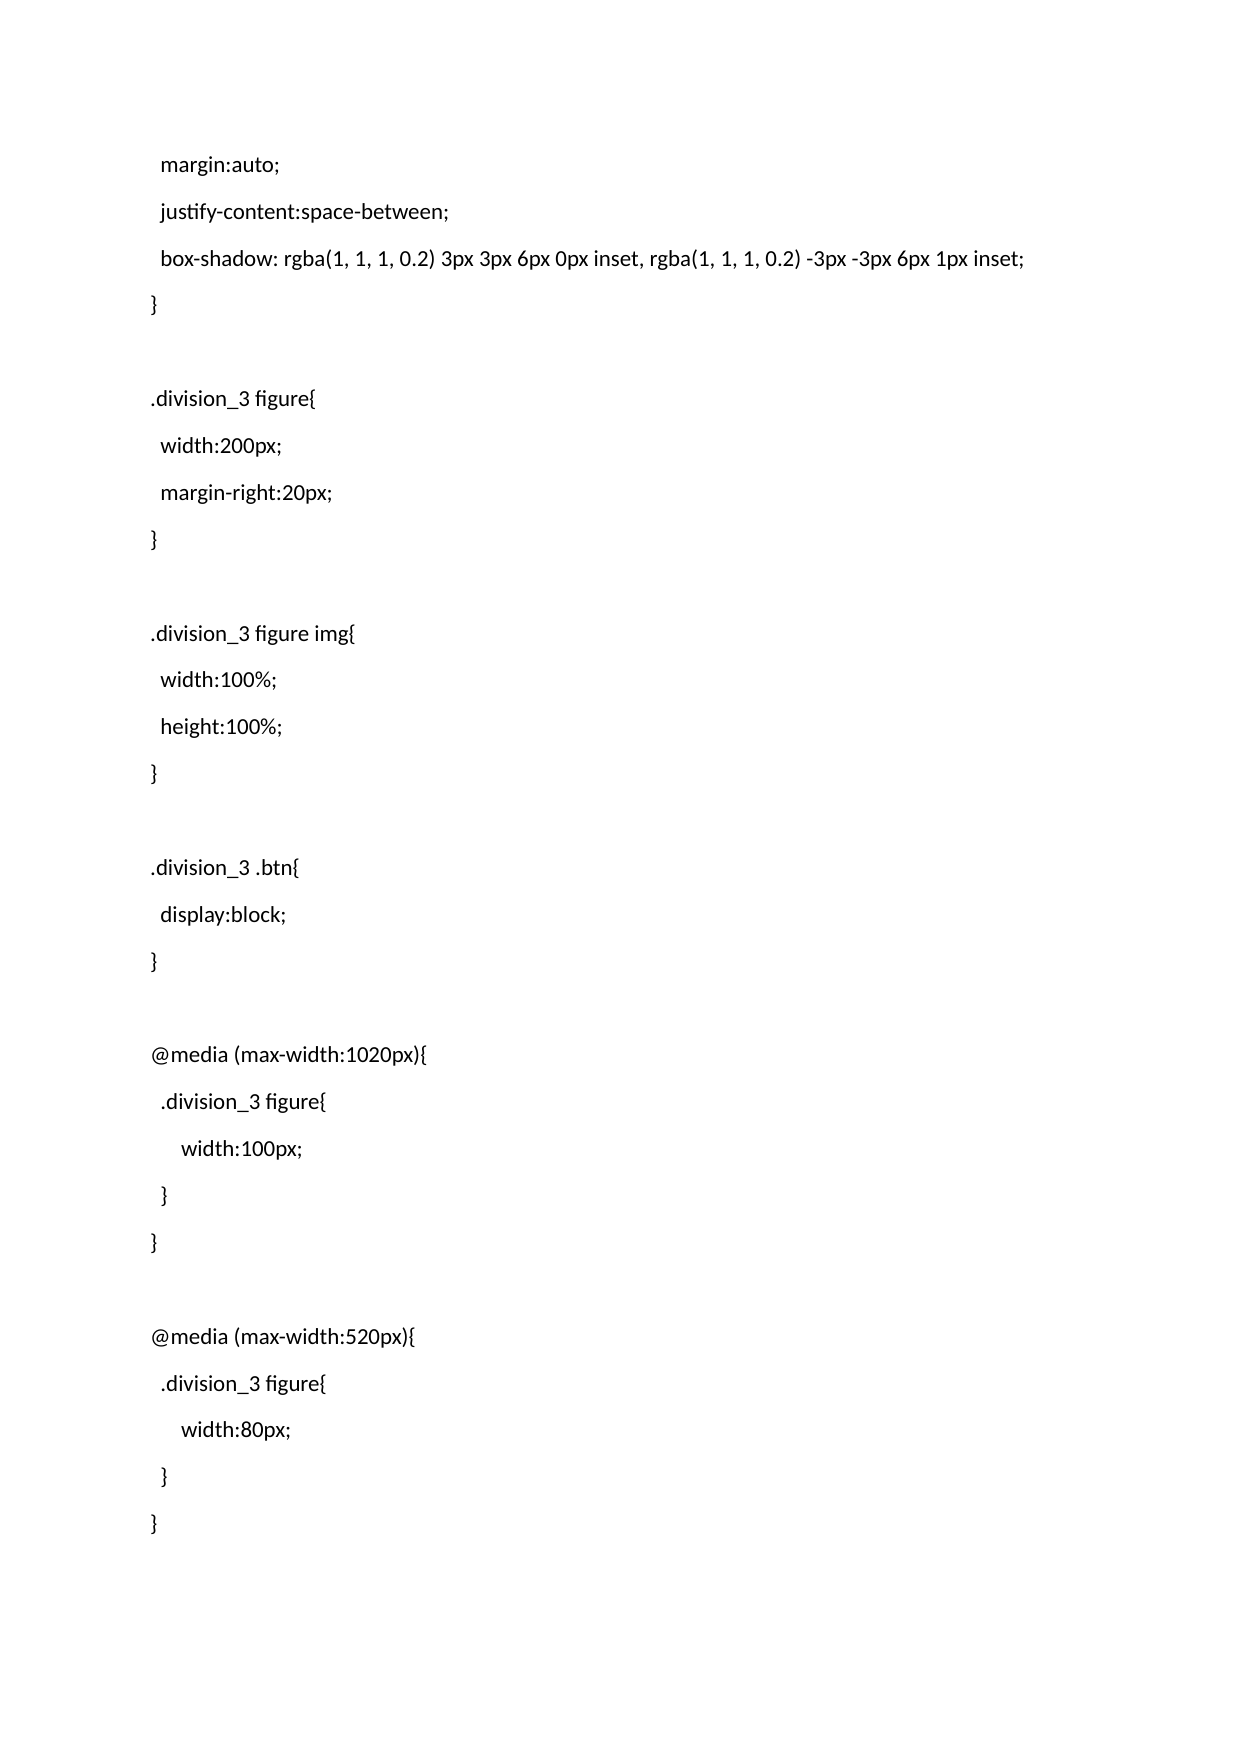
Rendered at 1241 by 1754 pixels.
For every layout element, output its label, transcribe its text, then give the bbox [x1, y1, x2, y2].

text .division_3 .btn{ [150, 853, 1090, 881]
text height:100%; [150, 712, 1090, 741]
text display:block; [150, 900, 1090, 928]
text justify-content:space-between; [150, 197, 1090, 225]
text width:100px; [150, 1134, 1090, 1162]
text } [150, 1509, 1090, 1537]
text width:80px; [150, 1416, 1090, 1444]
text .division_3 figure{ [150, 1087, 1090, 1116]
text .division_3 figure img{ [150, 619, 1090, 647]
text } [150, 1181, 1090, 1209]
text width:100%; [150, 666, 1090, 694]
text .division_3 figure{ [150, 384, 1090, 412]
text } [150, 1462, 1090, 1491]
text box-shadow: rgba(1, 1, 1, 0.2) 3px 3px 6px 0px inset, rgba(1, 1, 1, 0.2) -3px -3px 6px 1px inset; [150, 244, 1090, 272]
text } [150, 1228, 1090, 1256]
text .division_3 figure{ [150, 1369, 1090, 1397]
text margin-right:20px; [150, 478, 1090, 506]
text margin:auto; [150, 150, 1090, 178]
text } [150, 525, 1090, 553]
text @media (max-width:520px){ [150, 1322, 1090, 1350]
text @media (max-width:1020px){ [150, 1041, 1090, 1069]
text width:200px; [150, 431, 1090, 459]
text } [150, 947, 1090, 975]
text } [150, 759, 1090, 787]
text } [150, 291, 1090, 319]
